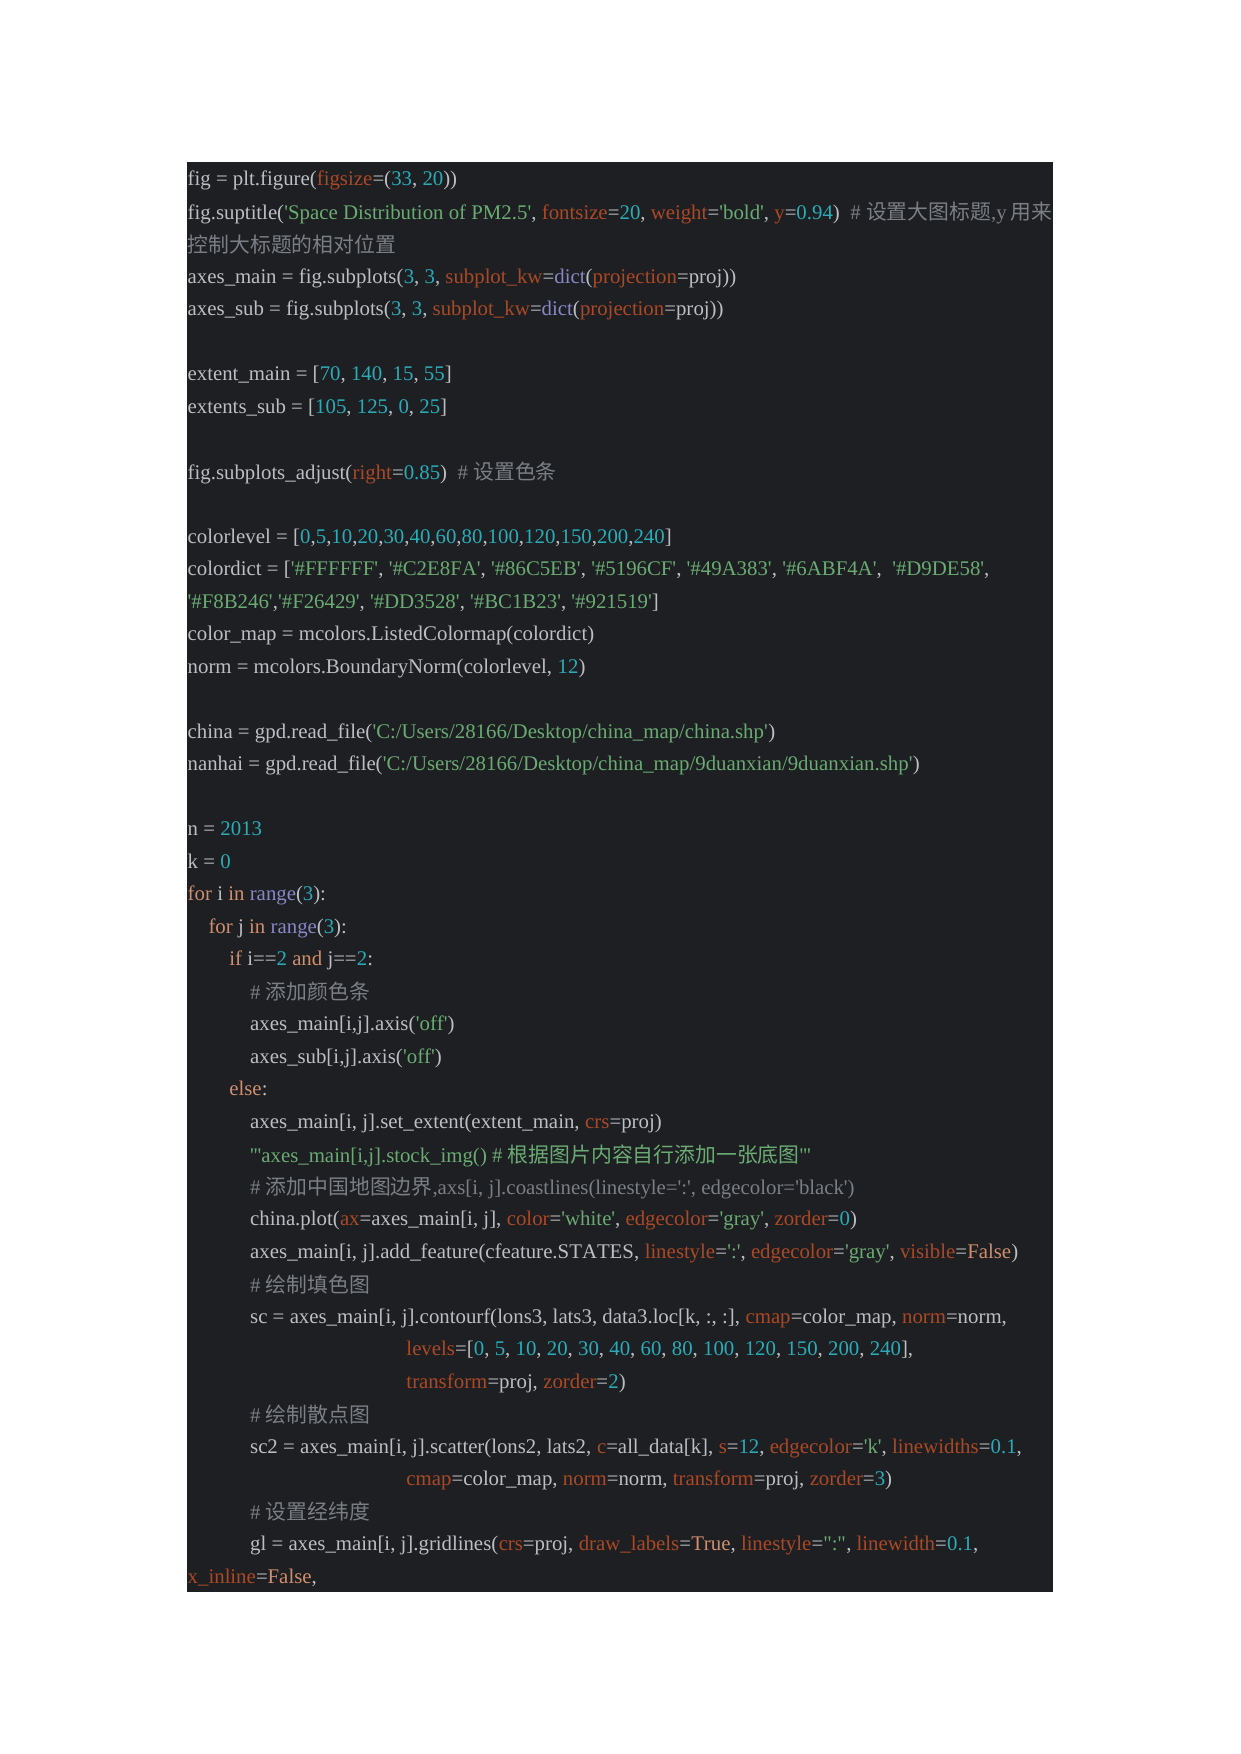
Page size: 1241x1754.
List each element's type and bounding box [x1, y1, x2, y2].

text [187, 162, 1053, 1592]
